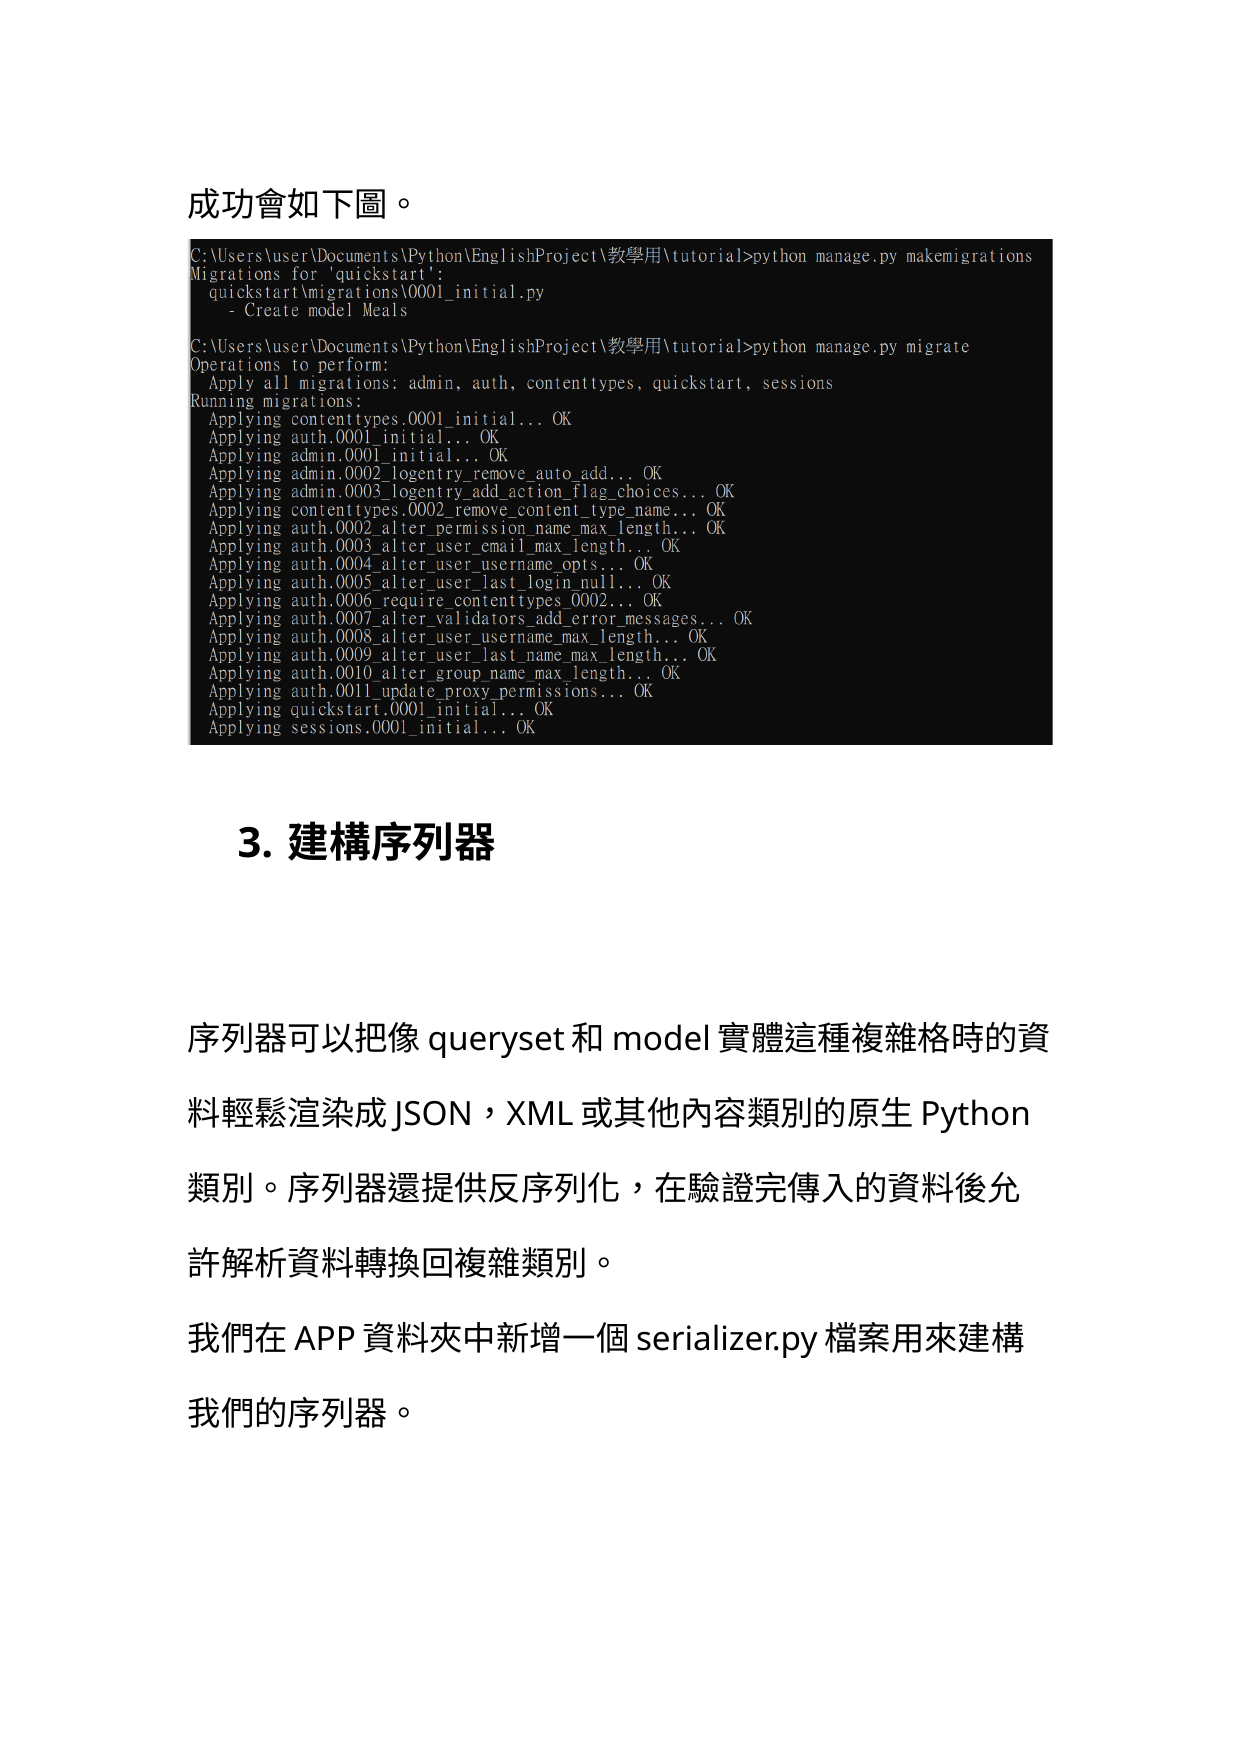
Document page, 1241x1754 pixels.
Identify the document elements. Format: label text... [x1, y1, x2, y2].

text 我們在APP資料夾中新增一個serializer.py檔案用來建構我們的序列器。 [187, 1298, 1053, 1448]
picture [187, 239, 1053, 745]
text 成功會如下圖。 [187, 164, 1053, 239]
text 序列器可以把像queryset和model實體這種複雜格時的資料輕鬆渲染成JSON，XML或其他內容類別的原生Python類別。序列器還提供反序列化，在驗證完傳入的資料後允許解析資料轉換回複雜類別。 [187, 998, 1053, 1298]
subtitle 建構序列器 [237, 802, 1053, 877]
